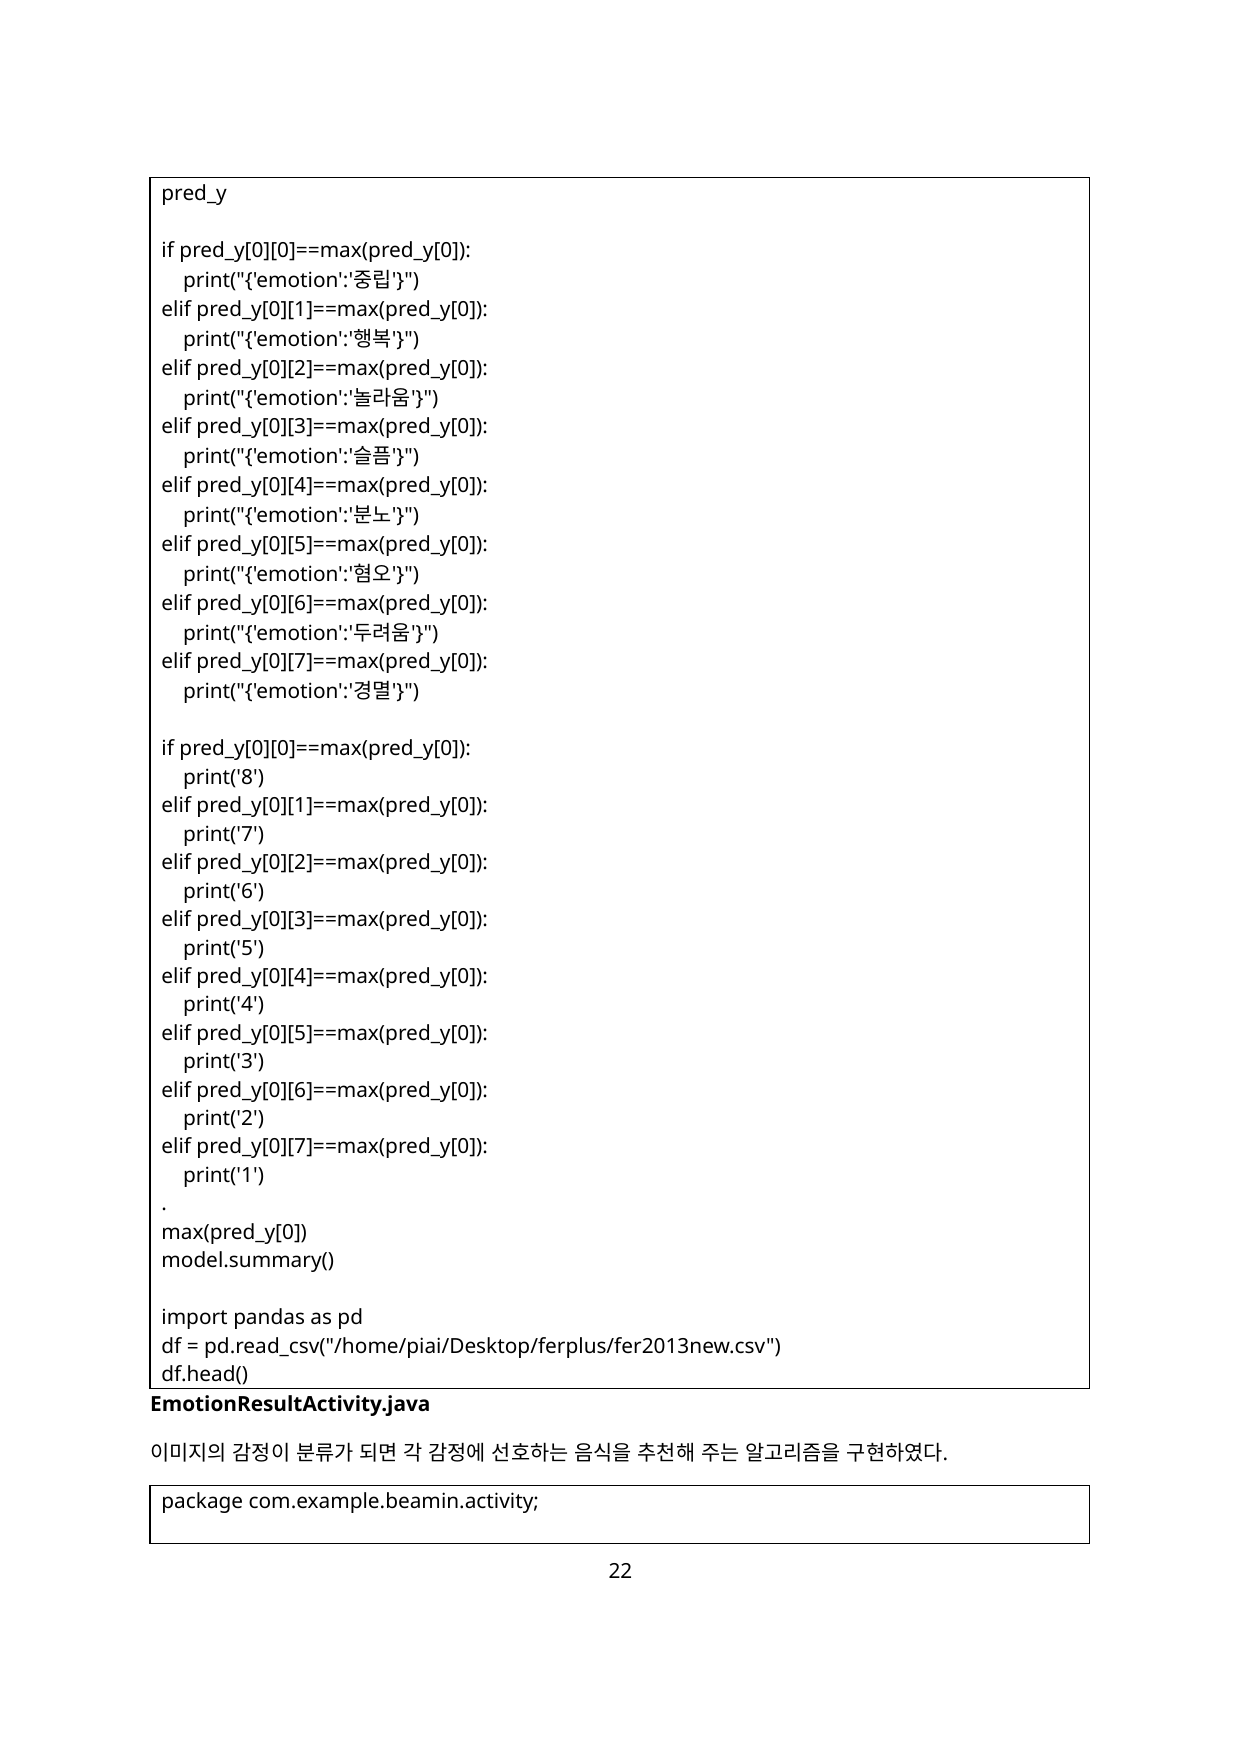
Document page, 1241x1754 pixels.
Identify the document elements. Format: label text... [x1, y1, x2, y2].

text EmotionResultActivity.java [150, 1389, 1090, 1417]
text 이미지의 감정이 분류가 되면 각 감정에 선호하는 음식을 추천해 주는 알고리즘을 구현하였다. [150, 1436, 1090, 1466]
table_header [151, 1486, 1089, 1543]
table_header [151, 178, 1089, 1388]
